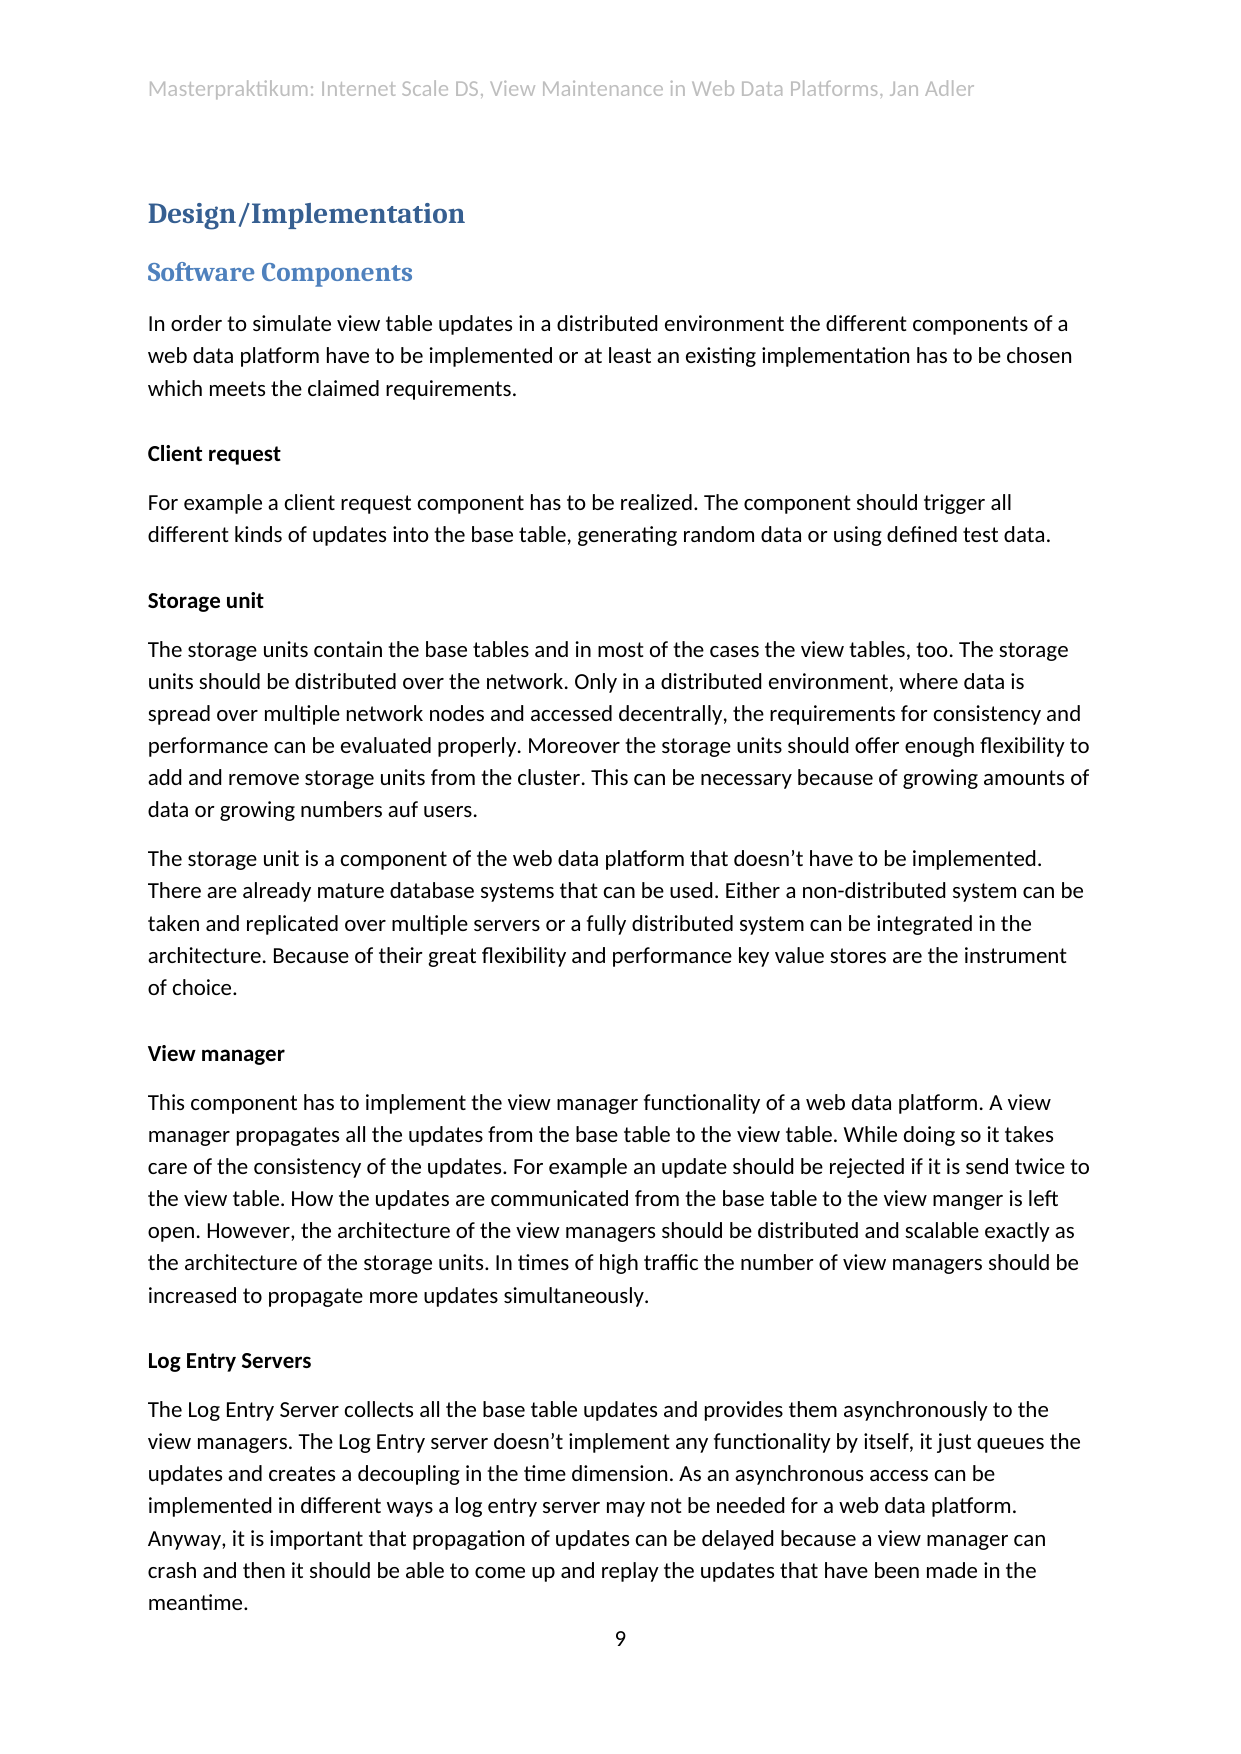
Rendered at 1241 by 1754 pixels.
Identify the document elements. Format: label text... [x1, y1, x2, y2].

text The storage units contain the base tables and in most of the cases the view tables, too. The storage units should be distributed over the network. Only in a distributed environment, where data is spread over multiple network nodes and accessed decentrally, the requirements for consistency and performance can be evaluated properly. Moreover the storage units should offer enough flexibility to add and remove storage units from the cluster. This can be necessary because of growing amounts of data or growing numbers auf users. [148, 635, 1093, 824]
text Storage unit [148, 586, 1093, 614]
text For example a client request component has to be realized. The component should trigger all different kinds of updates into the base table, generating random data or using defined test data. [148, 488, 1093, 548]
text Log Entry Servers [148, 1346, 1093, 1374]
text Client request [148, 439, 1093, 467]
text The storage unit is a component of the web data platform that doesn’t have to be implemented. There are already mature database systems that can be used. Either a non-distributed system can be taken and replicated over multiple servers or a fully distributed system can be integrated in the architecture. Because of their great flexibility and performance key value stores are the instrument of choice. [148, 844, 1093, 1001]
text The Log Entry Server collects all the base table updates and provides them asynchronously to the view managers. The Log Entry server doesn’t implement any functionality by itself, it just queues the updates and creates a decoupling in the time dimension. As an asynchronous access can be implemented in different ways a log entry server may not be needed for a web data platform. Anyway, it is important that propagation of updates can be delayed because a view manager can crash and then it should be able to come up and replay the updates that have been made in the meantime. [148, 1395, 1093, 1616]
text View manager [148, 1039, 1093, 1067]
subtitle Software Components [148, 257, 1093, 288]
text In order to simulate view table updates in a distributed environment the different components of a web data platform have to be implemented or at least an existing implementation has to be chosen which meets the claimed requirements. [148, 309, 1093, 402]
subtitle Design/Implementation [148, 198, 1093, 231]
text This component has to implement the view manager functionality of a web data platform. A view manager propagates all the updates from the base table to the view table. While doing so it takes care of the consistency of the updates. For example an update should be rejected if it is send twice to the view table. How the updates are communicated from the base table to the view manger is left open. However, the architecture of the view managers should be distributed and scalable exactly as the architecture of the storage units. In times of high traffic the number of view managers should be increased to propagate more updates simultaneously. [148, 1088, 1093, 1309]
